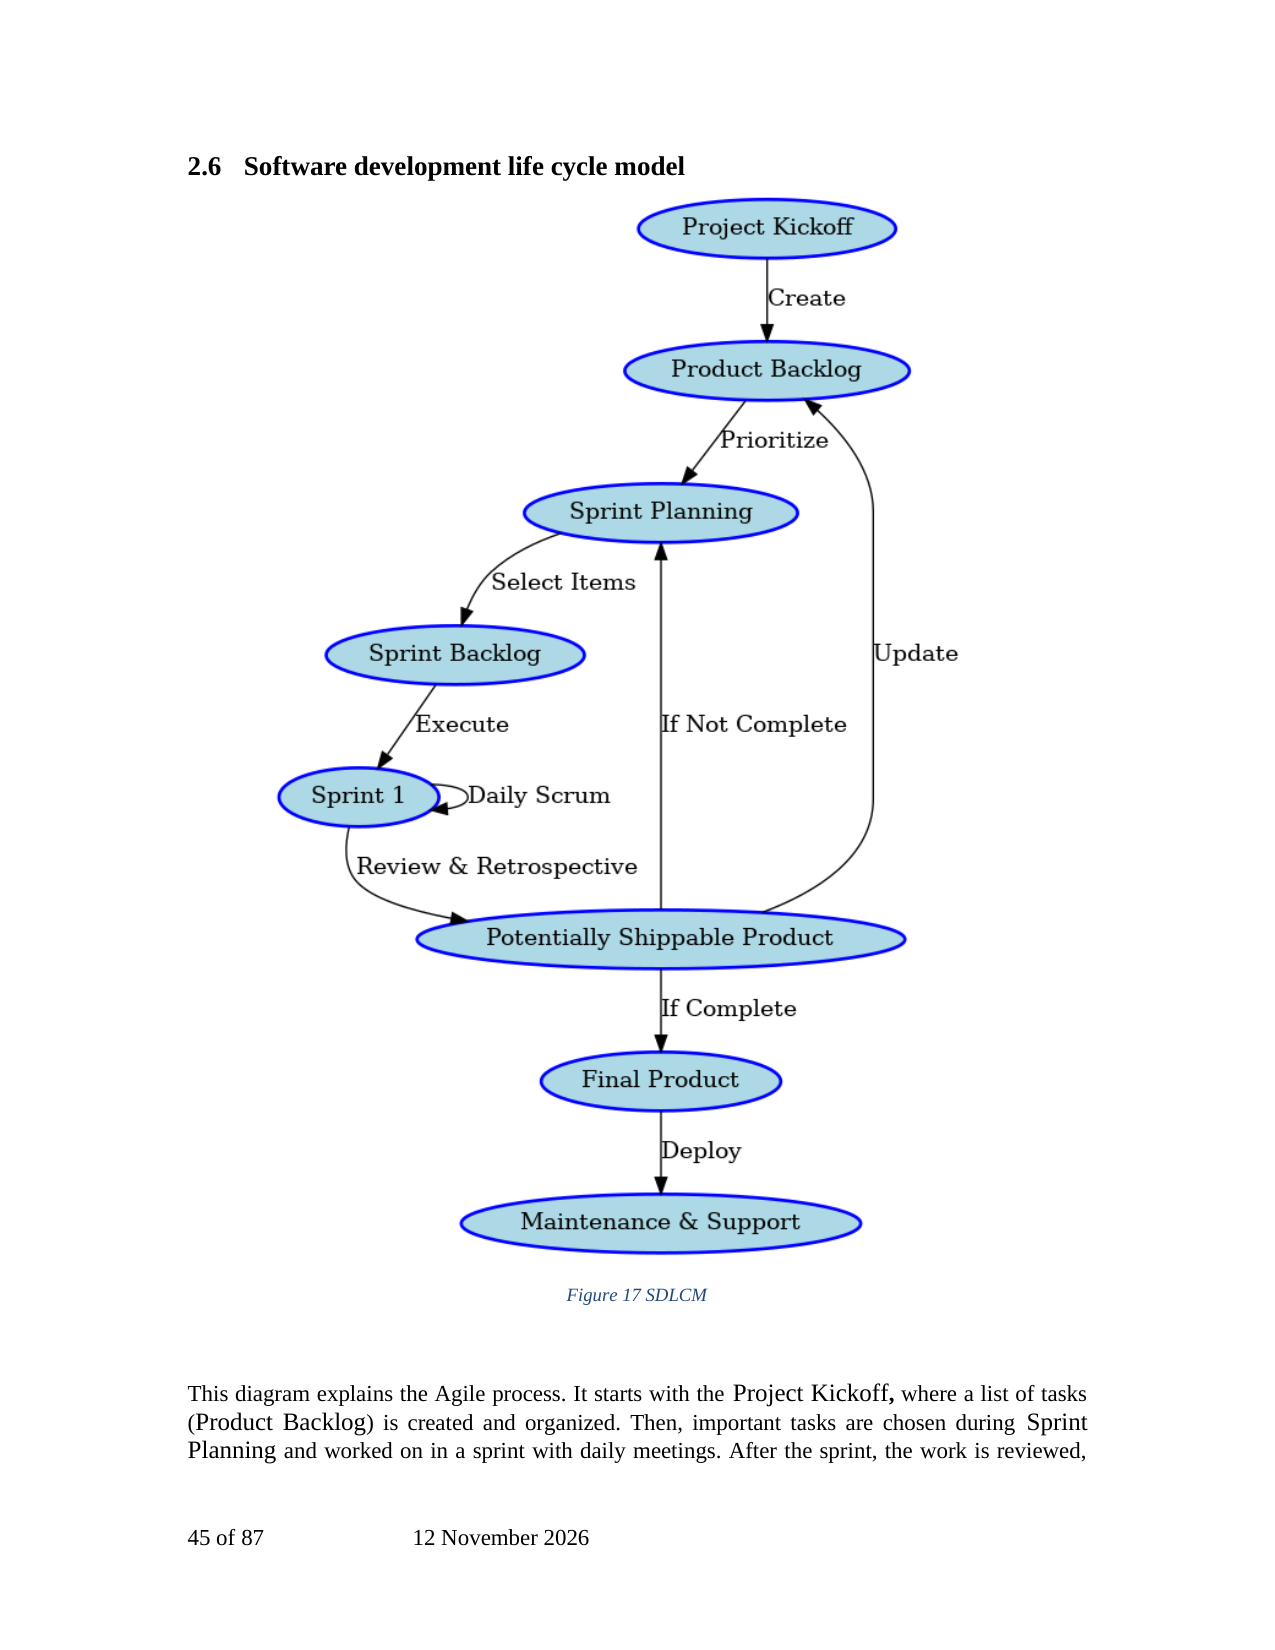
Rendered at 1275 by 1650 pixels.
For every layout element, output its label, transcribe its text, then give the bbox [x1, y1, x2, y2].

text Figure 17 SDLCM [187, 1284, 1087, 1306]
picture [273, 193, 966, 1260]
subtitle Software development life cycle model [187, 150, 1087, 181]
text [187, 1378, 1087, 1464]
